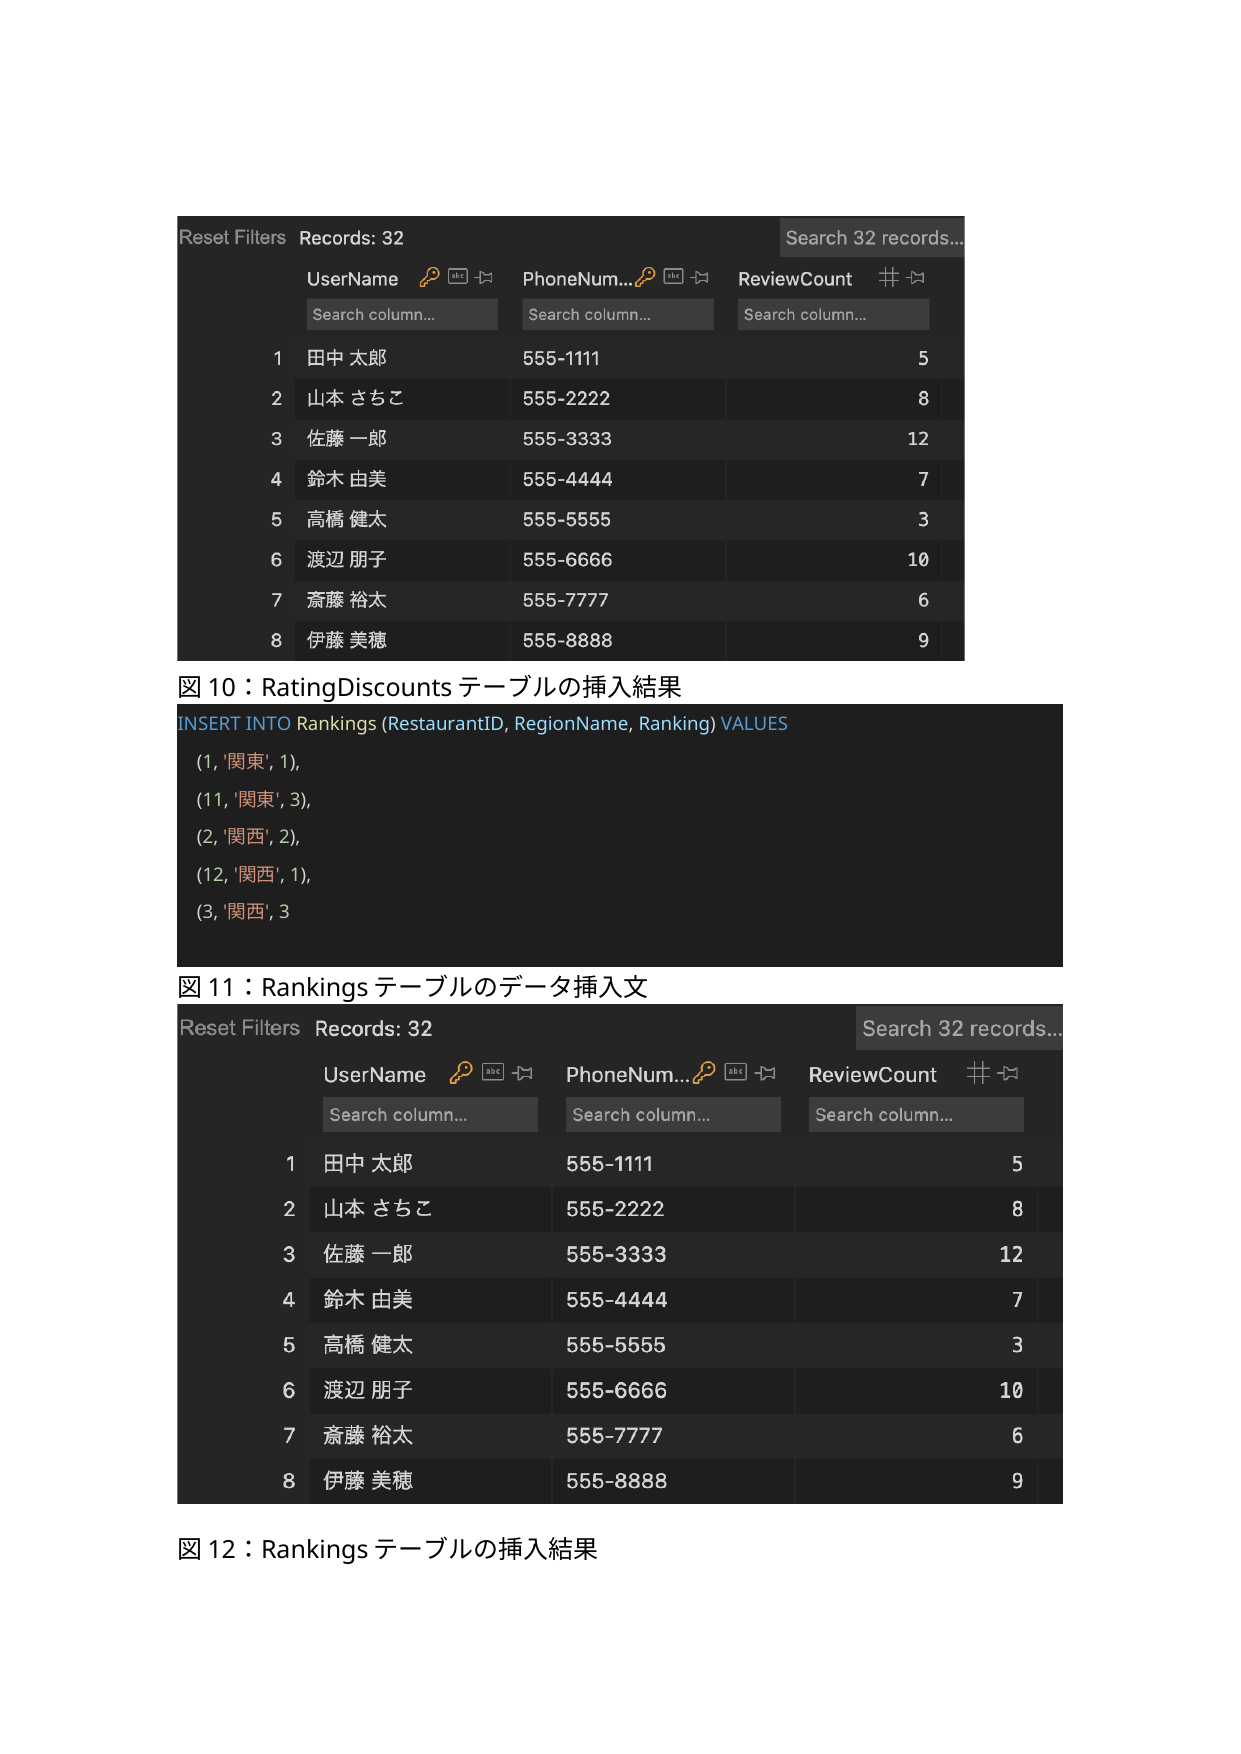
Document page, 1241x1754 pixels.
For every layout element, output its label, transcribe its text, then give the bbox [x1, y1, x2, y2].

text 図10：RatingDiscountsテーブルの挿入結果 [177, 667, 1063, 704]
text (11, '関東', 3), [177, 779, 1063, 817]
picture [177, 1004, 1063, 1504]
text 図12：Rankingsテーブルの挿入結果 [177, 1529, 1063, 1567]
picture [177, 216, 965, 661]
text (3, '関西', 3 [177, 892, 1063, 929]
text INSERT INTO Rankings (RestaurantID, RegionName, Ranking) VALUES [177, 704, 1063, 742]
text (12, '関西', 1), [177, 854, 1063, 892]
text 図11：Rankingsテーブルのデータ挿入文 [177, 967, 1063, 1004]
text (1, '関東', 1), [177, 742, 1063, 779]
text (2, '関西', 2), [177, 817, 1063, 854]
